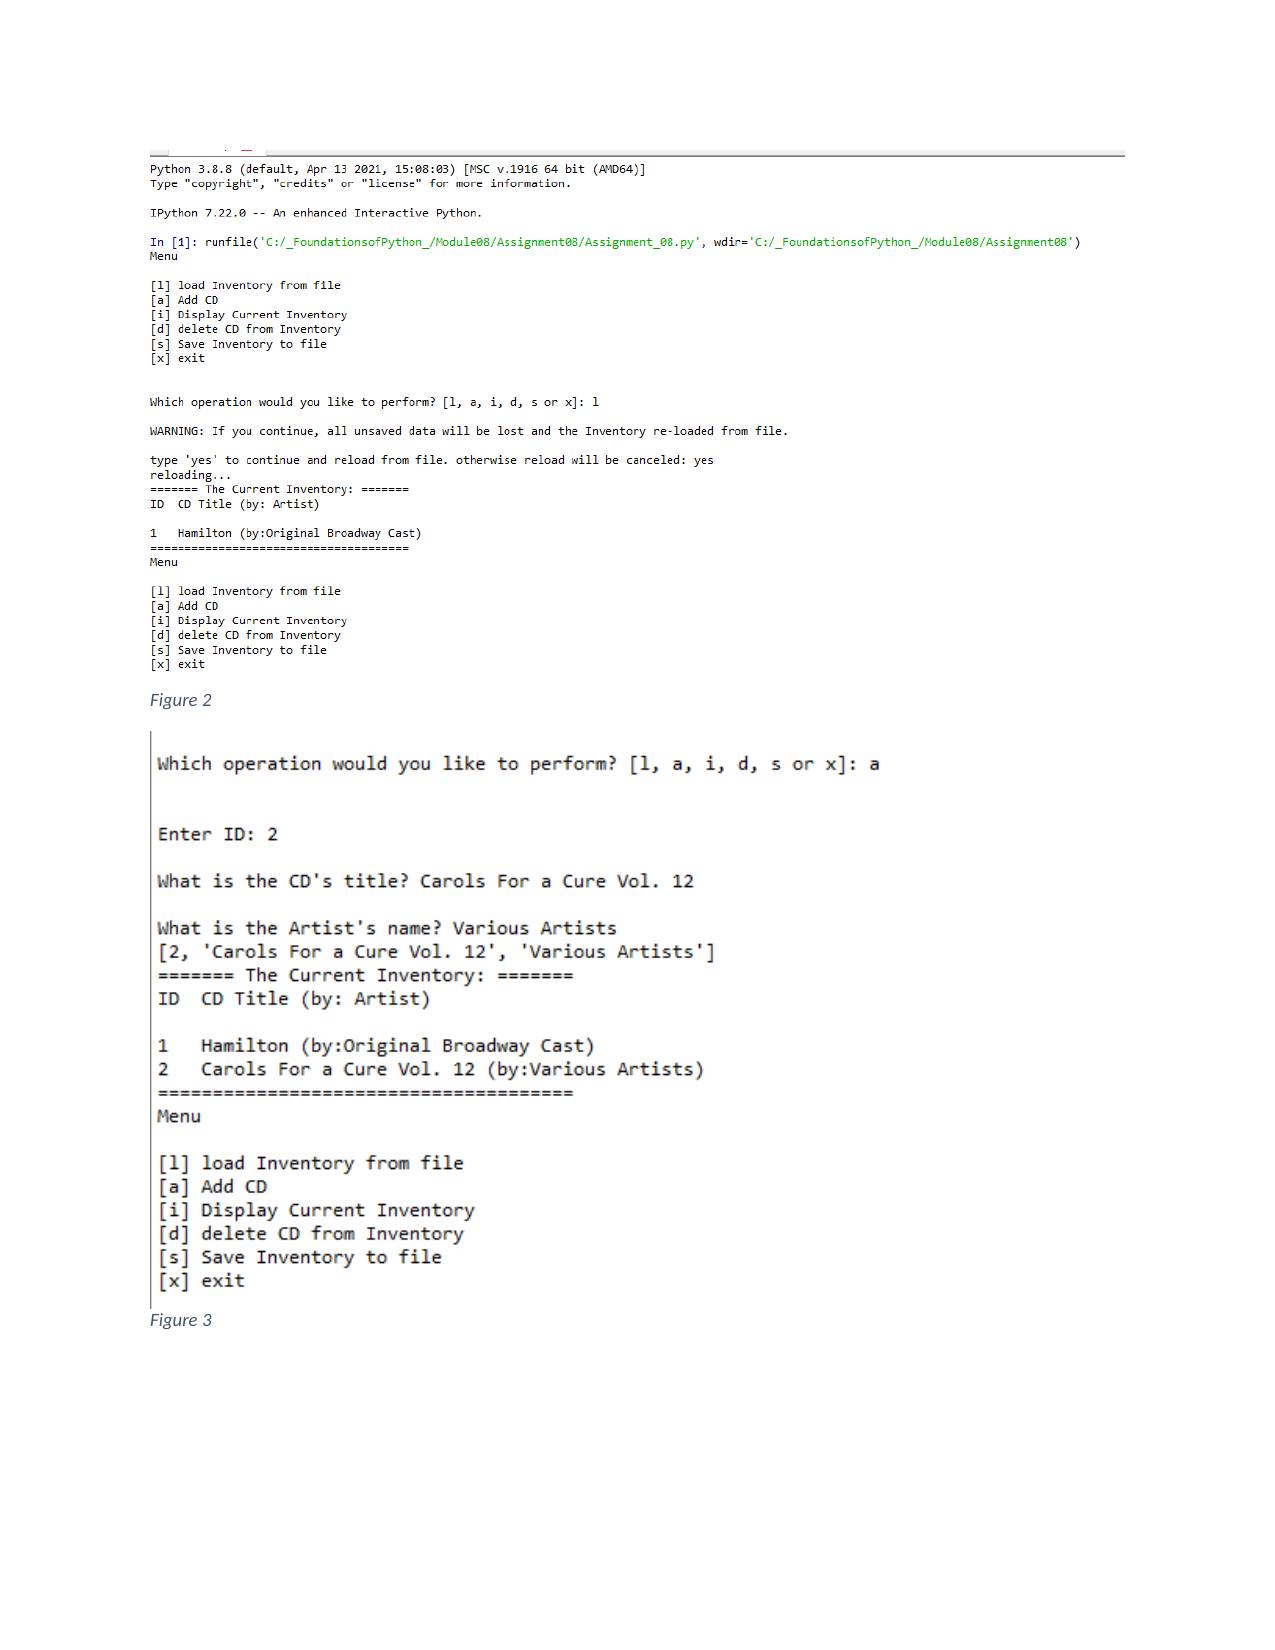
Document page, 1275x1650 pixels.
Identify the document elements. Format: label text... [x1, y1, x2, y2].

picture [150, 731, 1115, 1309]
picture [150, 150, 1125, 688]
